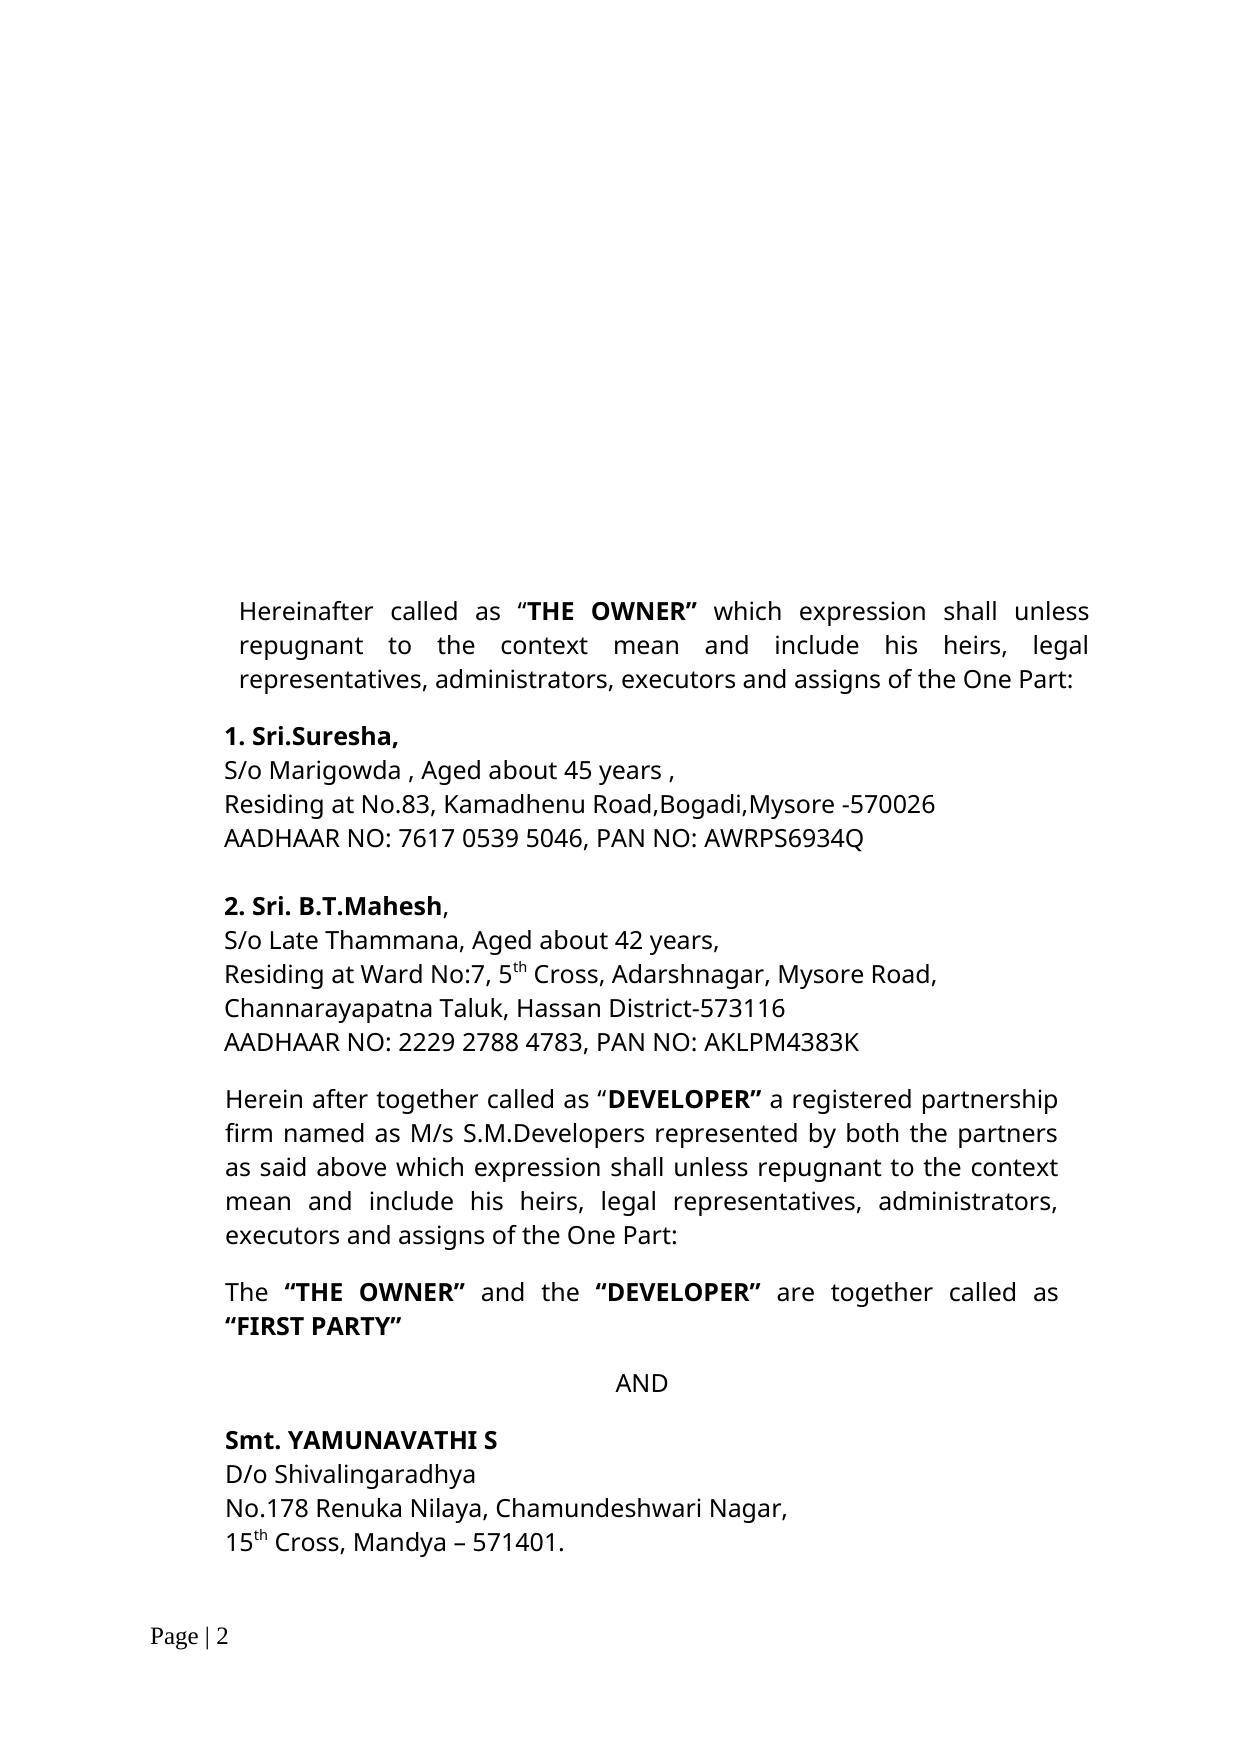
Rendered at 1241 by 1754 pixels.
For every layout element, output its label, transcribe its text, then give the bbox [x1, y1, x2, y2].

text 2. Sri. B.T.Mahesh, [224, 889, 1090, 923]
text No.178 Renuka Nilaya, Chamundeshwari Nagar, [225, 1491, 1059, 1524]
text AADHAAR NO: 7617 0539 5046, PAN NO: AWRPS6934Q [224, 821, 1090, 855]
text D/o Shivalingaradhya [225, 1456, 1059, 1491]
text 15th Cross, Mandya – 571401. [225, 1524, 1059, 1559]
text Herein after together called as “DEVELOPER” a registered partnership firm named as M/s S.M.Developers represented by both the partners as said above which expression shall unless repugnant to the context mean and include his heirs, legal representatives, administrators, executors and assigns of the One Part: [225, 1082, 1059, 1252]
text Residing at No.83, Kamadhenu Road,Bogadi,Mysore -570026 [224, 787, 1090, 821]
text AND [225, 1366, 1059, 1400]
text Channarayapatna Taluk, Hassan District-573116 [224, 991, 1090, 1025]
text Smt. YAMUNAVATHI S [225, 1422, 1059, 1456]
text S/o Late Thammana, Aged about 42 years, [224, 923, 1090, 957]
text Residing at Ward No:7, 5th Cross, Adarshnagar, Mysore Road, [224, 957, 1090, 991]
text S/o Marigowda , Aged about 45 years , [224, 752, 1090, 787]
text The “THE OWNER” and the “DEVELOPER” are together called as “FIRST PARTY” [225, 1275, 1059, 1343]
text 1. Sri.Suresha, [150, 718, 1090, 752]
text AADHAAR NO: 2229 2788 4783, PAN NO: AKLPM4383K [224, 1025, 1090, 1059]
text Hereinafter called as “THE OWNER” which expression shall unless repugnant to the context mean and include his heirs, legal representatives, administrators, executors and assigns of the One Part: [239, 593, 1090, 696]
